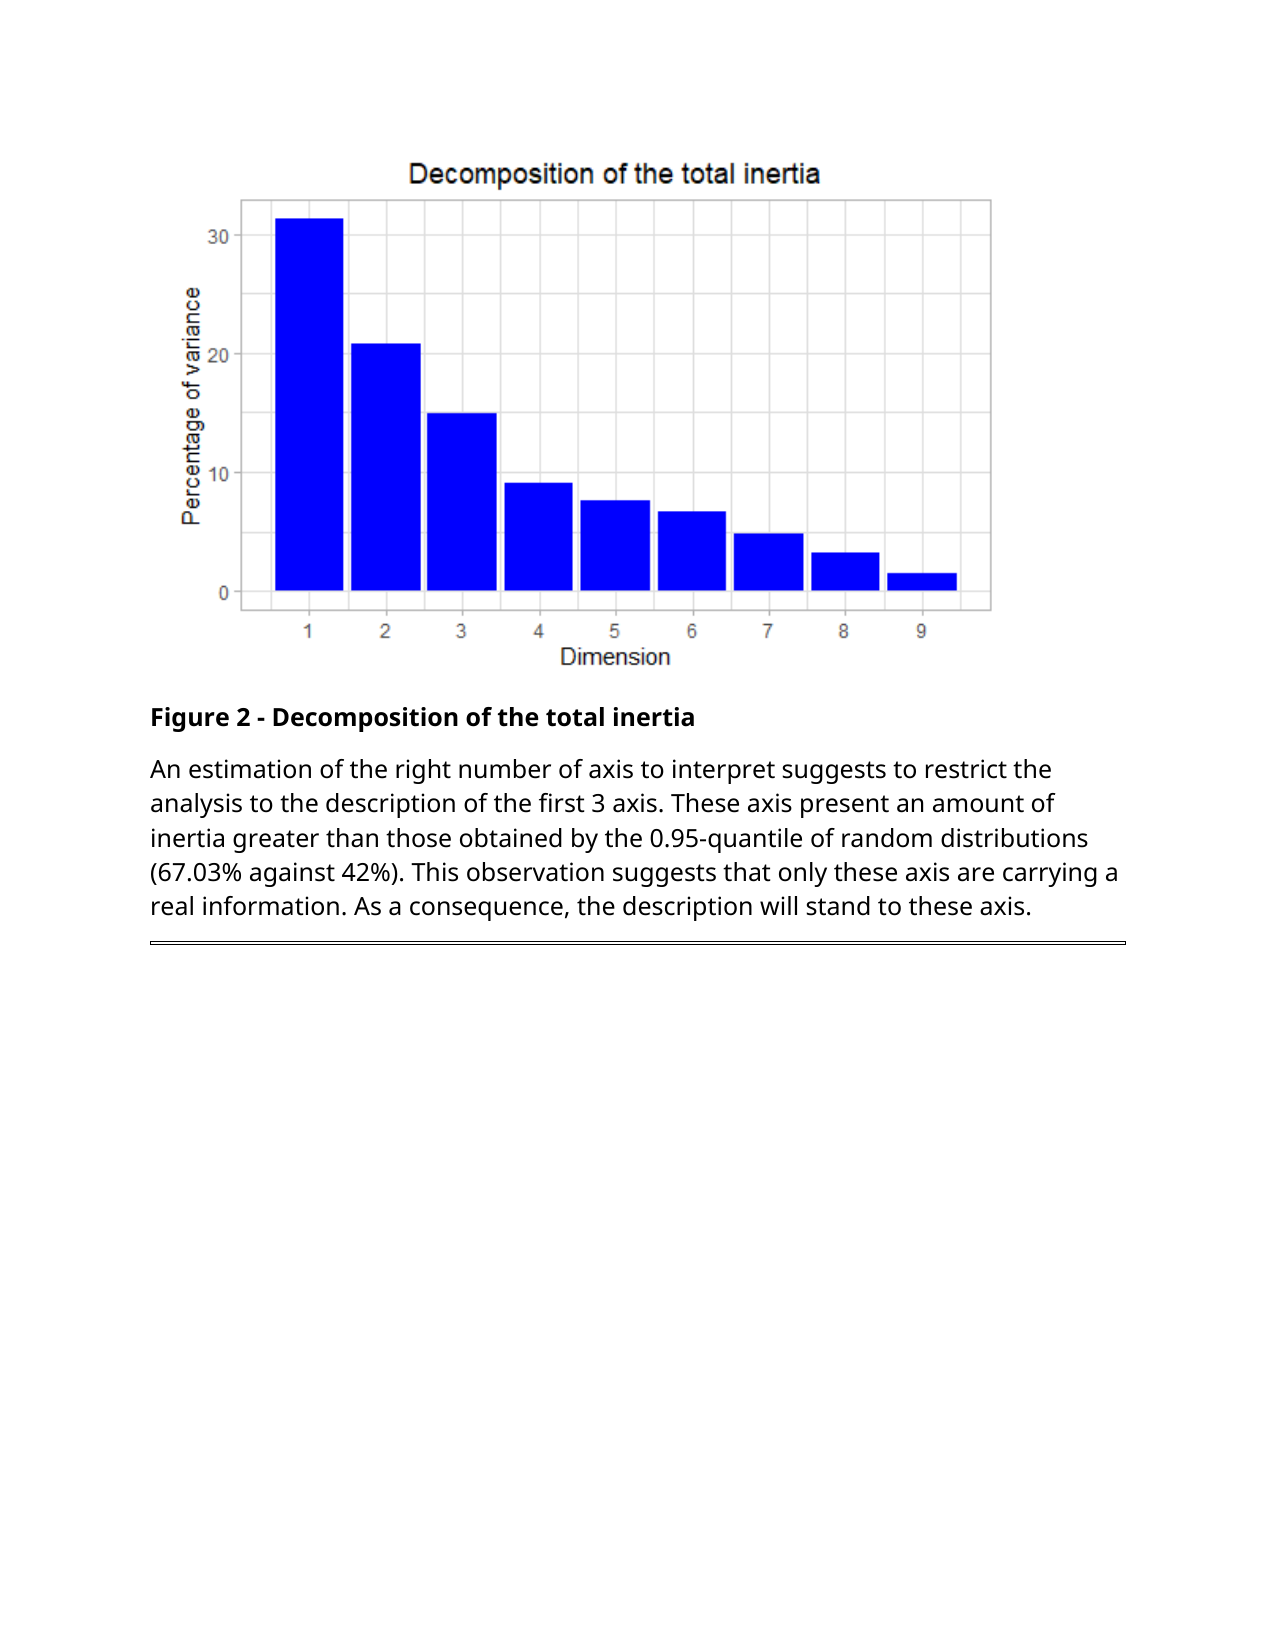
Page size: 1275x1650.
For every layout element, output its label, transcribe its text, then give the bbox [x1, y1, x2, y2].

text An estimation of the right number of axis to interpret suggests to restrict the analysis to the description of the first 3 axis. These axis present an amount of inertia greater than those obtained by the 0.95-quantile of random distributions (67.03% against 42%). This observation suggests that only these axis are carrying a real information. As a consequence, the description will stand to these axis. [150, 752, 1125, 922]
text Figure 2 - Decomposition of the total inertia [150, 699, 1125, 733]
picture [168, 150, 1003, 681]
